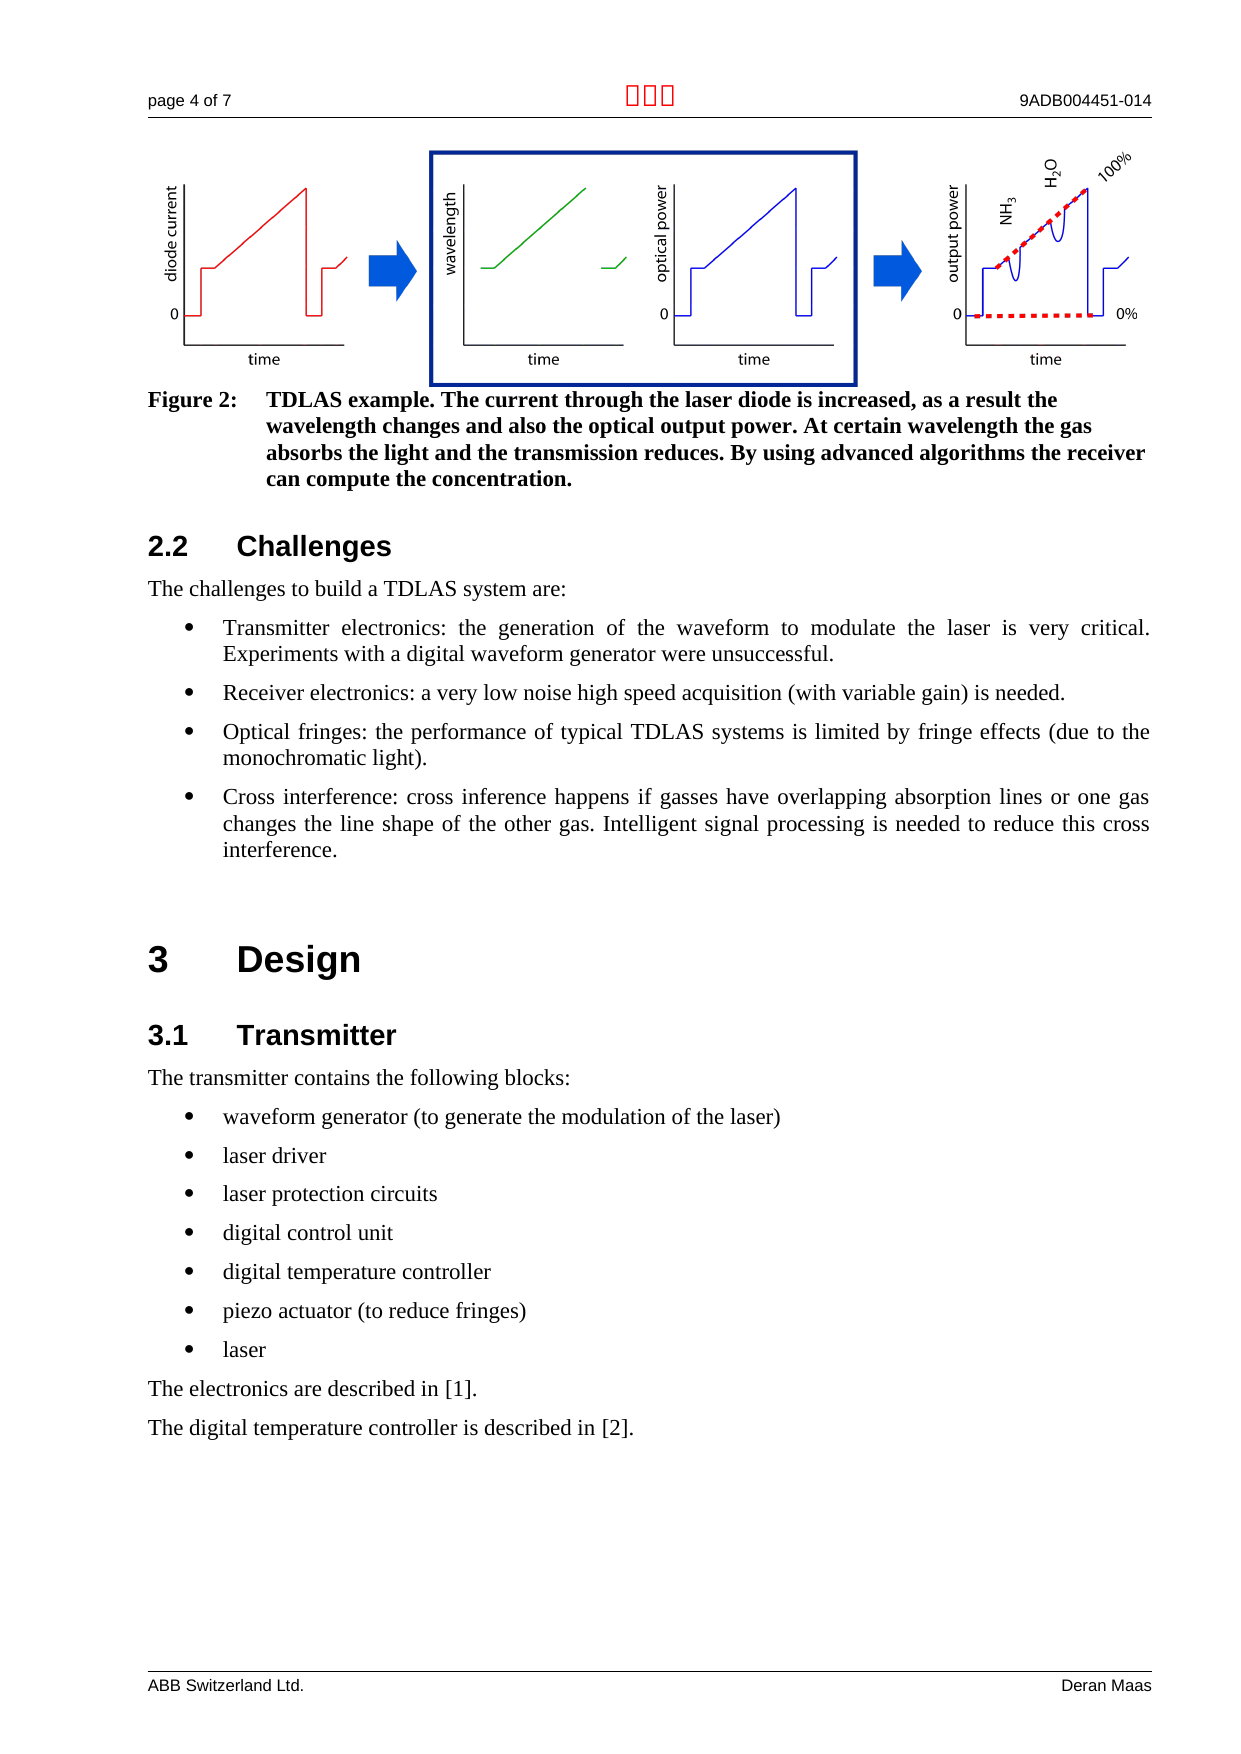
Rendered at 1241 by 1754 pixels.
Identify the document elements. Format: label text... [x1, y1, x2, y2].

text The electronics are described in [1]. [148, 1375, 1152, 1401]
list Cross interference: cross inference happens if gasses have overlapping absorption lines or one gas changes the line shape of the other gas. Intelligent signal processing is needed to reduce this cross interference. [185, 783, 1152, 862]
list laser protection circuits [185, 1181, 1152, 1207]
text The challenges to build a TDLAS system are: [148, 575, 1152, 601]
list Optical fringes: the performance of typical TDLAS systems is limited by fringe effects (due to the monochromatic light). [185, 718, 1152, 771]
picture [162, 147, 1138, 387]
list Receiver electronics: a very low noise high speed acquisition (with variable gain) is needed. [185, 679, 1152, 706]
list waveform generator (to generate the modulation of the laser) [185, 1103, 1152, 1129]
list digital temperature controller [185, 1258, 1152, 1284]
list piezo actuator (to reduce fringes) [185, 1297, 1152, 1323]
subtitle Challenges [148, 529, 1152, 563]
list laser [185, 1336, 1152, 1362]
subtitle Design [148, 937, 1152, 980]
text The digital temperature controller is described in [2]. [148, 1414, 1152, 1440]
list Transmitter electronics: the generation of the waveform to modulate the laser is very critical. Experiments with a digital waveform generator were unsuccessful. [185, 614, 1152, 667]
list laser driver [185, 1142, 1152, 1168]
text The transmitter contains the following blocks: [148, 1064, 1152, 1090]
subtitle Transmitter [148, 1018, 1152, 1051]
list digital control unit [185, 1219, 1152, 1246]
